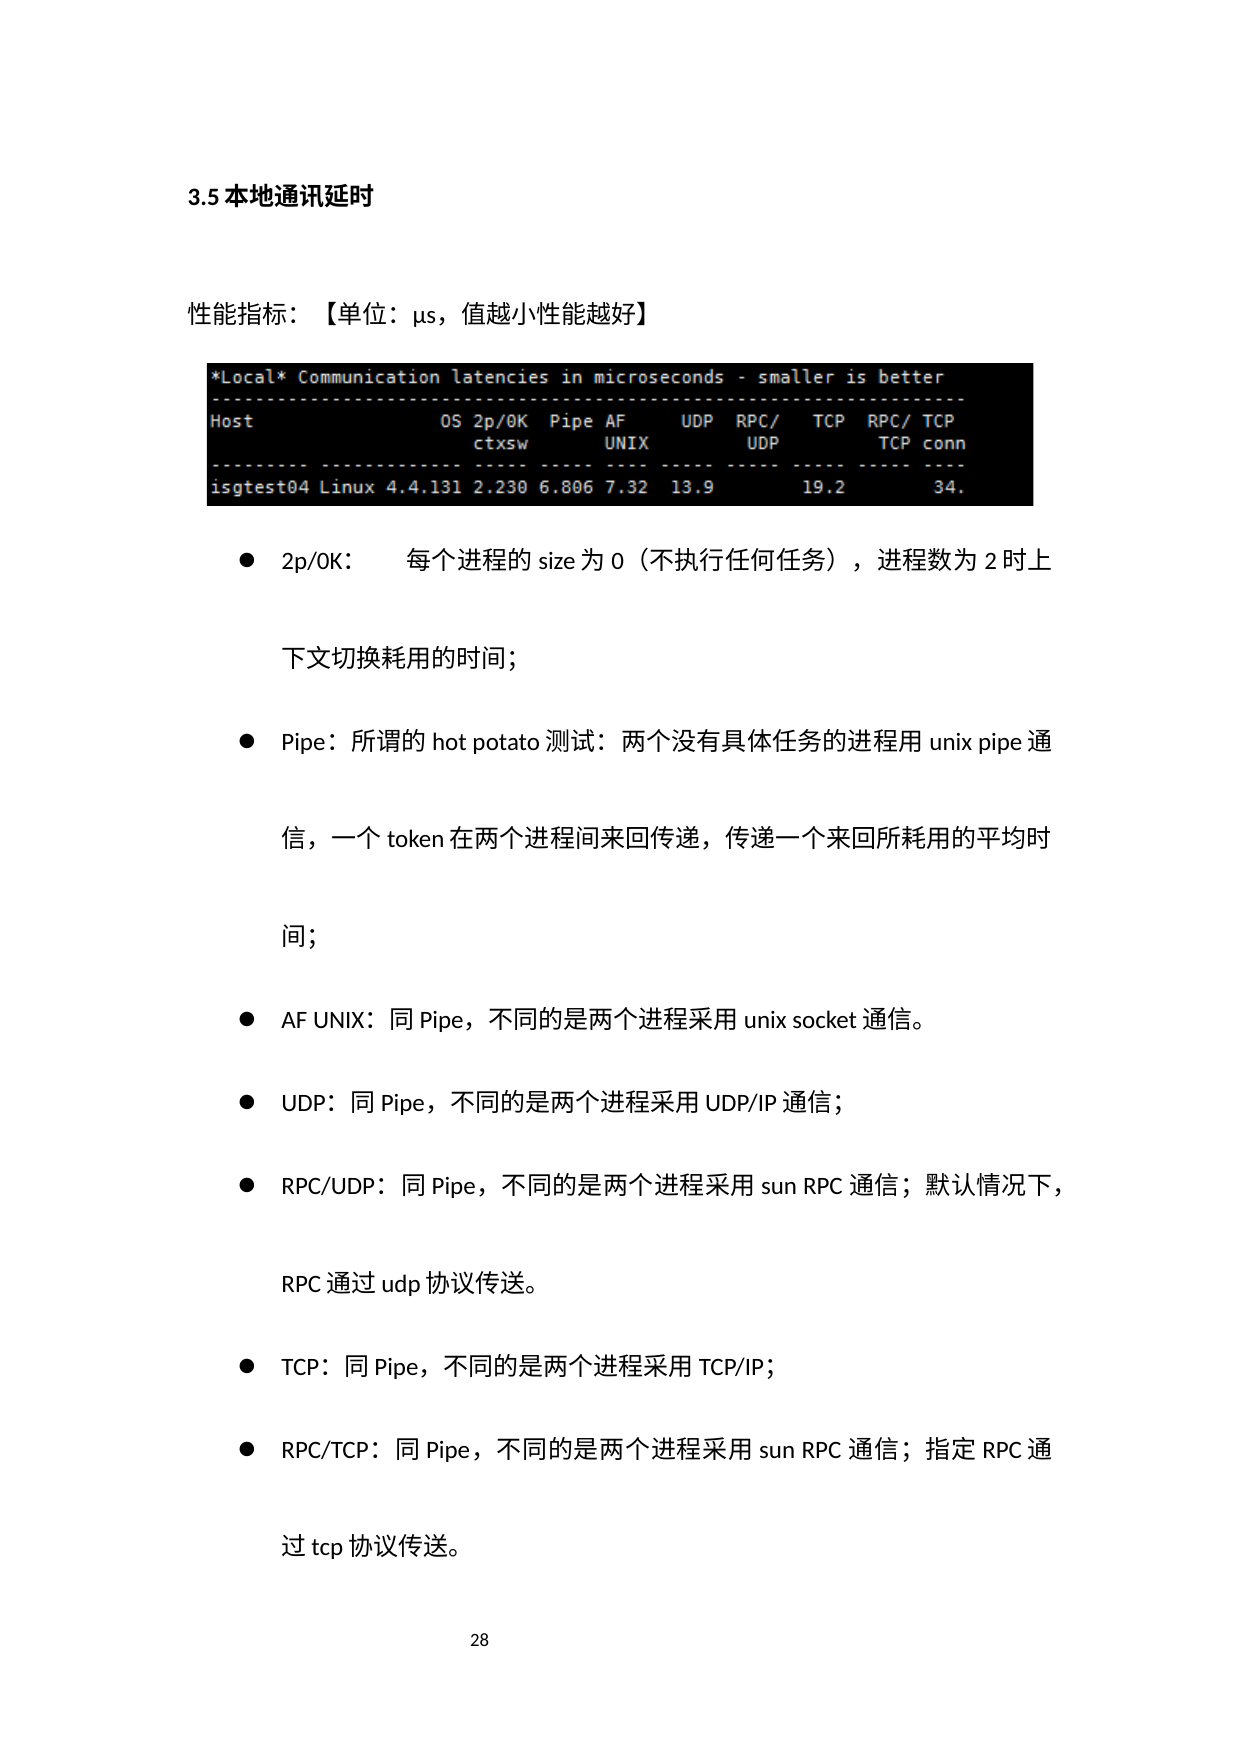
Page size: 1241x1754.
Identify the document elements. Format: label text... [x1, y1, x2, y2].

list TCP：同Pipe，不同的是两个进程采用TCP/IP； [237, 1332, 1053, 1397]
list UDP：同Pipe，不同的是两个进程采用UDP/IP 通信； [237, 1068, 1053, 1133]
text 性能指标：【单位：μs，值越小性能越好】 [187, 281, 1053, 346]
list Pipe：所谓的hot potato测试：两个没有具体任务的进程用unix pipe通信，一个token在两个进程间来回传递，传递一个来回所耗用的平均时间； [237, 707, 1053, 967]
list RPC/UDP：同Pipe，不同的是两个进程采用sun RPC 通信；默认情况下，RPC通过udp协议传送。 [237, 1151, 1053, 1314]
list 2p/0K： 每个进程的size为0（不执行任何任务），进程数为2时上下文切换耗用的时间； [237, 526, 1053, 689]
list RPC/TCP：同Pipe，不同的是两个进程采用sun RPC 通信；指定RPC通过tcp协议传送。 [237, 1415, 1053, 1577]
picture [206, 363, 1034, 506]
list AF UNIX：同Pipe，不同的是两个进程采用unix socket通信。 [237, 985, 1053, 1050]
